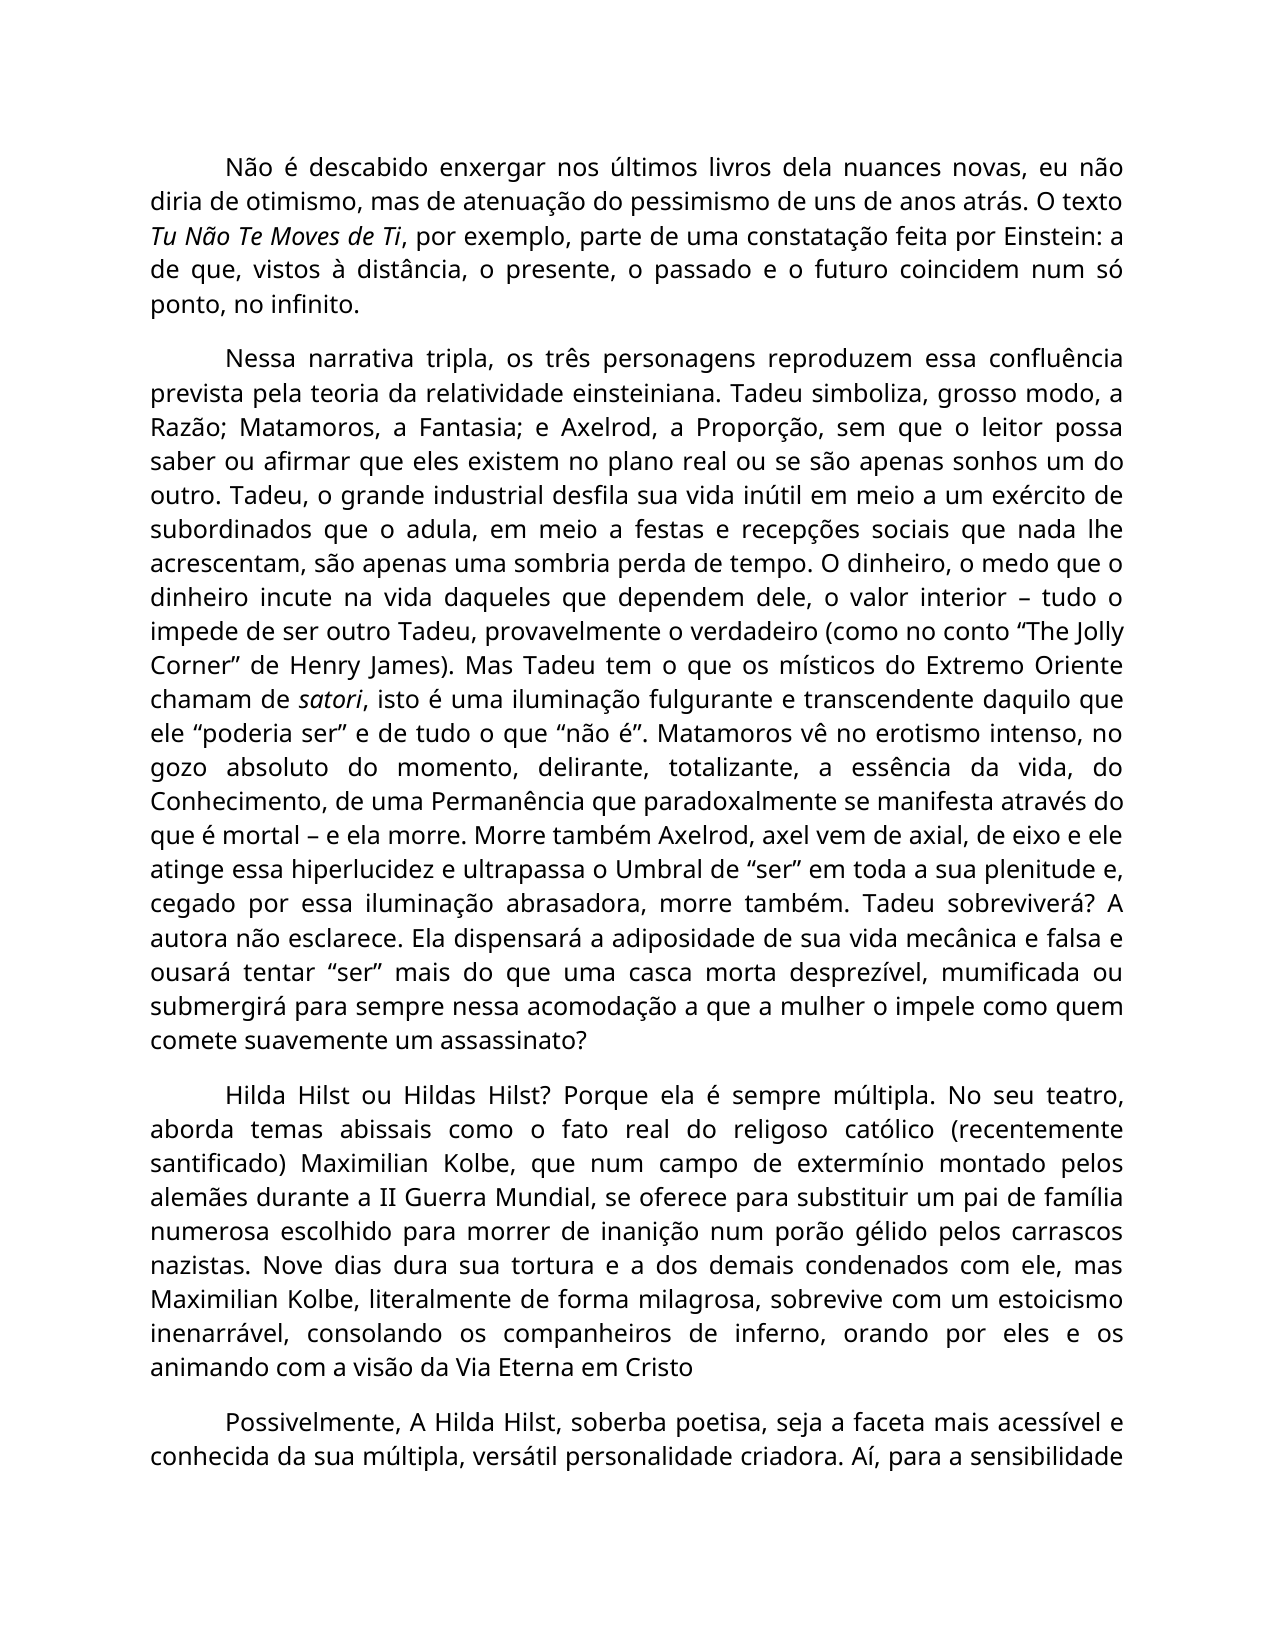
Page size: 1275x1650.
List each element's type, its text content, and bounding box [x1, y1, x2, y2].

text Não é descabido enxergar nos últimos livros dela nuances novas, eu não diria de otimismo, mas de atenuação do pessimismo de uns de anos atrás. O texto Tu Não Te Moves de Ti, por exemplo, parte de uma constatação feita por Einstein: a de que, vistos à distância, o presente, o passado e o futuro coincidem num só ponto, no infinito. [150, 150, 1125, 320]
text Hilda Hilst ou Hildas Hilst? Porque ela é sempre múltipla. No seu teatro, aborda temas abissais como o fato real do religoso católico (recentemente santificado) Maximilian Kolbe, que num campo de extermínio montado pelos alemães durante a II Guerra Mundial, se oferece para substituir um pai de família numerosa escolhido para morrer de inanição num porão gélido pelos carrascos nazistas. Nove dias dura sua tortura e a dos demais condenados com ele, mas Maximilian Kolbe, literalmente de forma milagrosa, sobrevive com um estoicismo inenarrável, consolando os companheiros de inferno, orando por eles e os animando com a visão da Via Eterna em Cristo [150, 1077, 1125, 1384]
text Nessa narrativa tripla, os três personagens reproduzem essa confluência prevista pela teoria da relatividade einsteiniana. Tadeu simboliza, grosso modo, a Razão; Matamoros, a Fantasia; e Axelrod, a Proporção, sem que o leitor possa saber ou afirmar que eles existem no plano real ou se são apenas sonhos um do outro. Tadeu, o grande industrial desfila sua vida inútil em meio a um exército de subordinados que o adula, em meio a festas e recepções sociais que nada lhe acrescentam, são apenas uma sombria perda de tempo. O dinheiro, o medo que o dinheiro incute na vida daqueles que dependem dele, o valor interior – tudo o impede de ser outro Tadeu, provavelmente o verdadeiro (como no conto “The Jolly Corner” de Henry James). Mas Tadeu tem o que os místicos do Extremo Oriente chamam de satori, isto é uma iluminação fulgurante e transcendente daquilo que ele “poderia ser” e de tudo o que “não é”. Matamoros vê no erotismo intenso, no gozo absoluto do momento, delirante, totalizante, a essência da vida, do Conhecimento, de uma Permanência que paradoxalmente se manifesta através do que é mortal – e ela morre. Morre também Axelrod, axel vem de axial, de eixo e ele atinge essa hiperlucidez e ultrapassa o Umbral de “ser” em toda a sua plenitude e, cegado por essa iluminação abrasadora, morre também. Tadeu sobreviverá? A autora não esclarece. Ela dispensará a adiposidade de sua vida mecânica e falsa e ousará tentar “ser” mais do que uma casca morta desprezível, mumificada ou submergirá para sempre nessa acomodação a que a mulher o impele como quem comete suavemente um assassinato? [150, 341, 1125, 1056]
